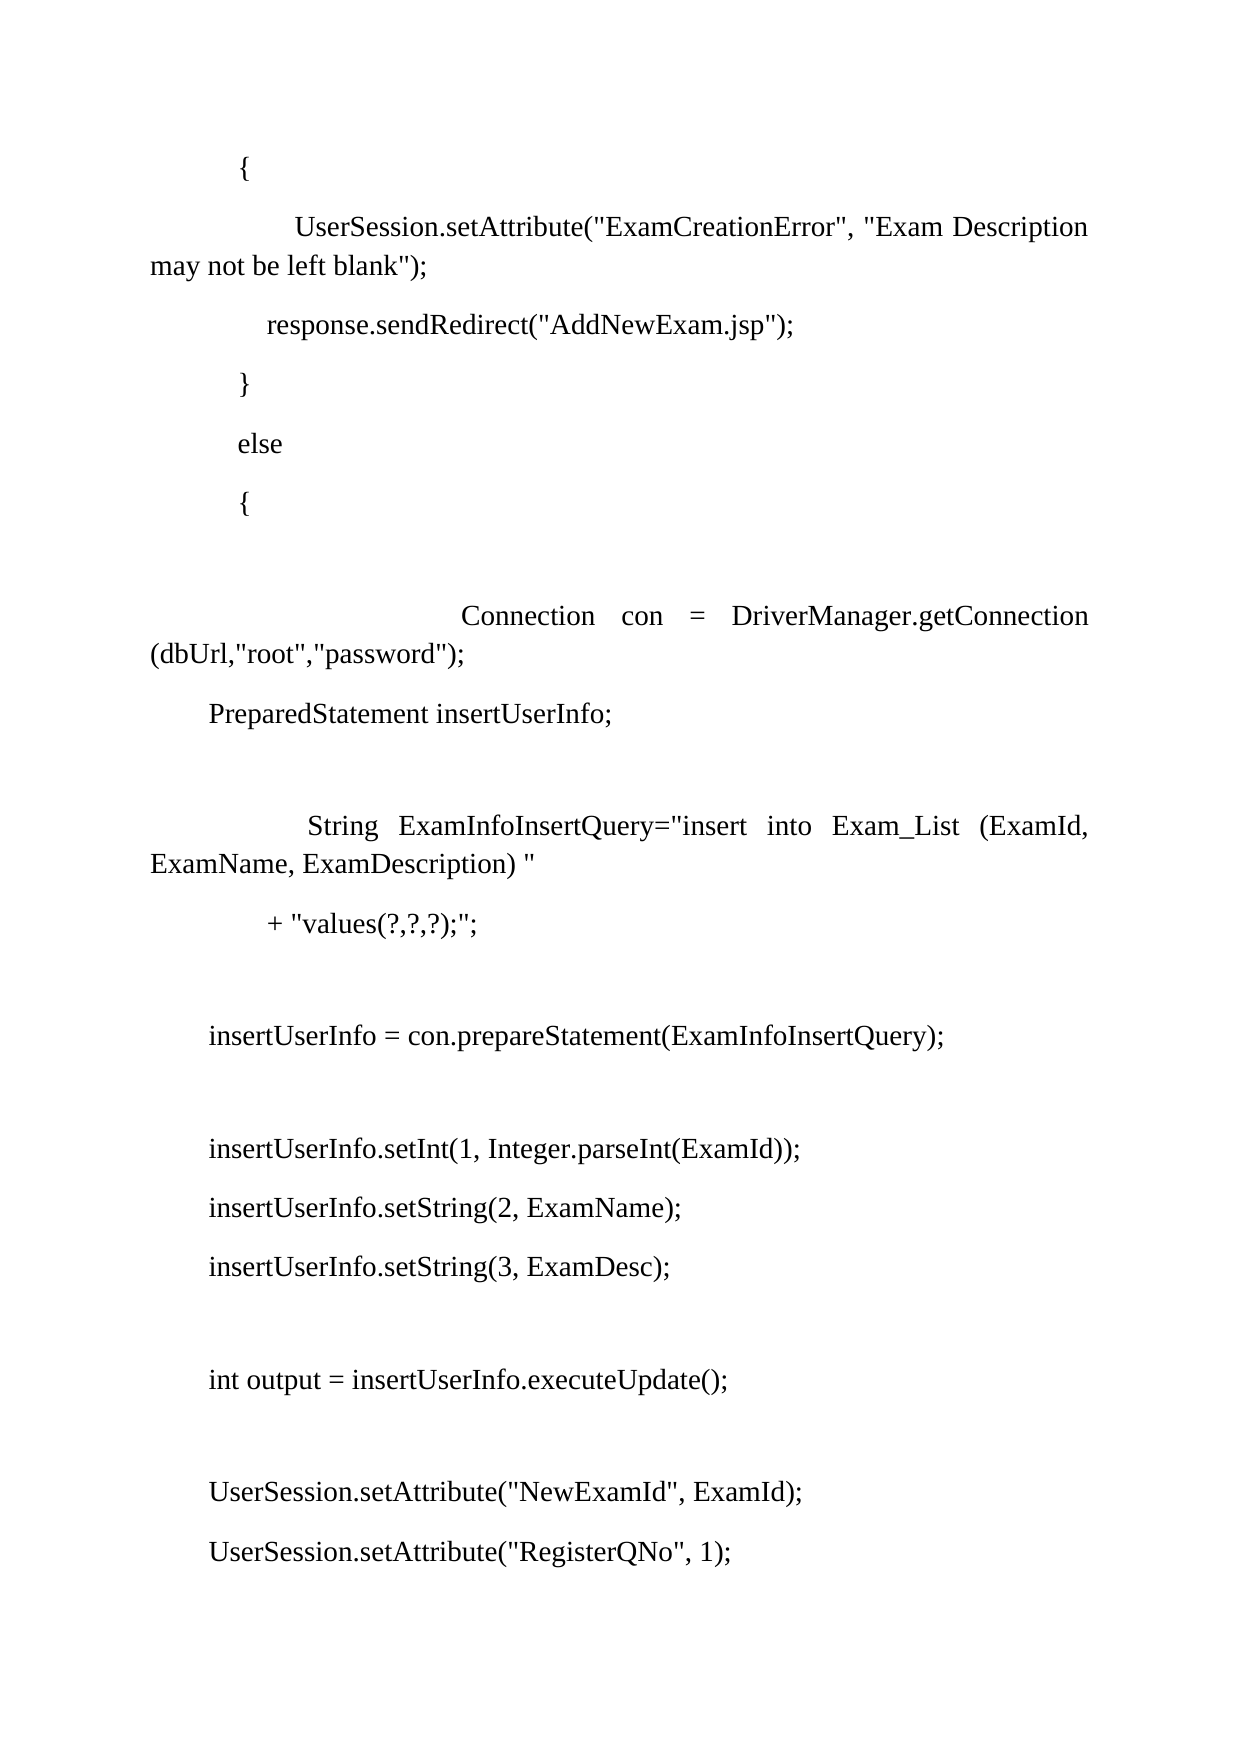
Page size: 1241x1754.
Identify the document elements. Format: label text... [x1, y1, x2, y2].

text insertUserInfo.setInt(1, Integer.parseInt(ExamId)); [150, 1131, 1090, 1164]
text int output = insertUserInfo.executeUpdate(); [150, 1362, 1090, 1396]
text Connection con = DriverManager.getConnection (dbUrl,"root","password"); [150, 598, 1090, 670]
text insertUserInfo.setString(2, ExamName); [150, 1190, 1090, 1224]
text UserSession.setAttribute("ExamCreationError", "Exam Description may not be left blank"); [150, 209, 1090, 281]
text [150, 307, 1090, 341]
text { [150, 150, 1090, 183]
text insertUserInfo.setString(3, ExamDesc); [150, 1249, 1090, 1283]
text { [150, 485, 1090, 519]
text } [150, 367, 1090, 400]
text PreparedStatement insertUserInfo; [150, 696, 1090, 729]
text else [150, 426, 1090, 459]
text UserSession.setAttribute("RegisterQNo", 1); [150, 1534, 1090, 1567]
text UserSession.setAttribute("NewExamId", ExamId); [150, 1474, 1090, 1508]
text String ExamInfoInsertQuery="insert into Exam_List (ExamId, ExamName, ExamDescription) " [150, 808, 1090, 880]
text insertUserInfo = con.prepareStatement(ExamInfoInsertQuery); [150, 1018, 1090, 1052]
text + "values(?,?,?);"; [150, 906, 1090, 939]
